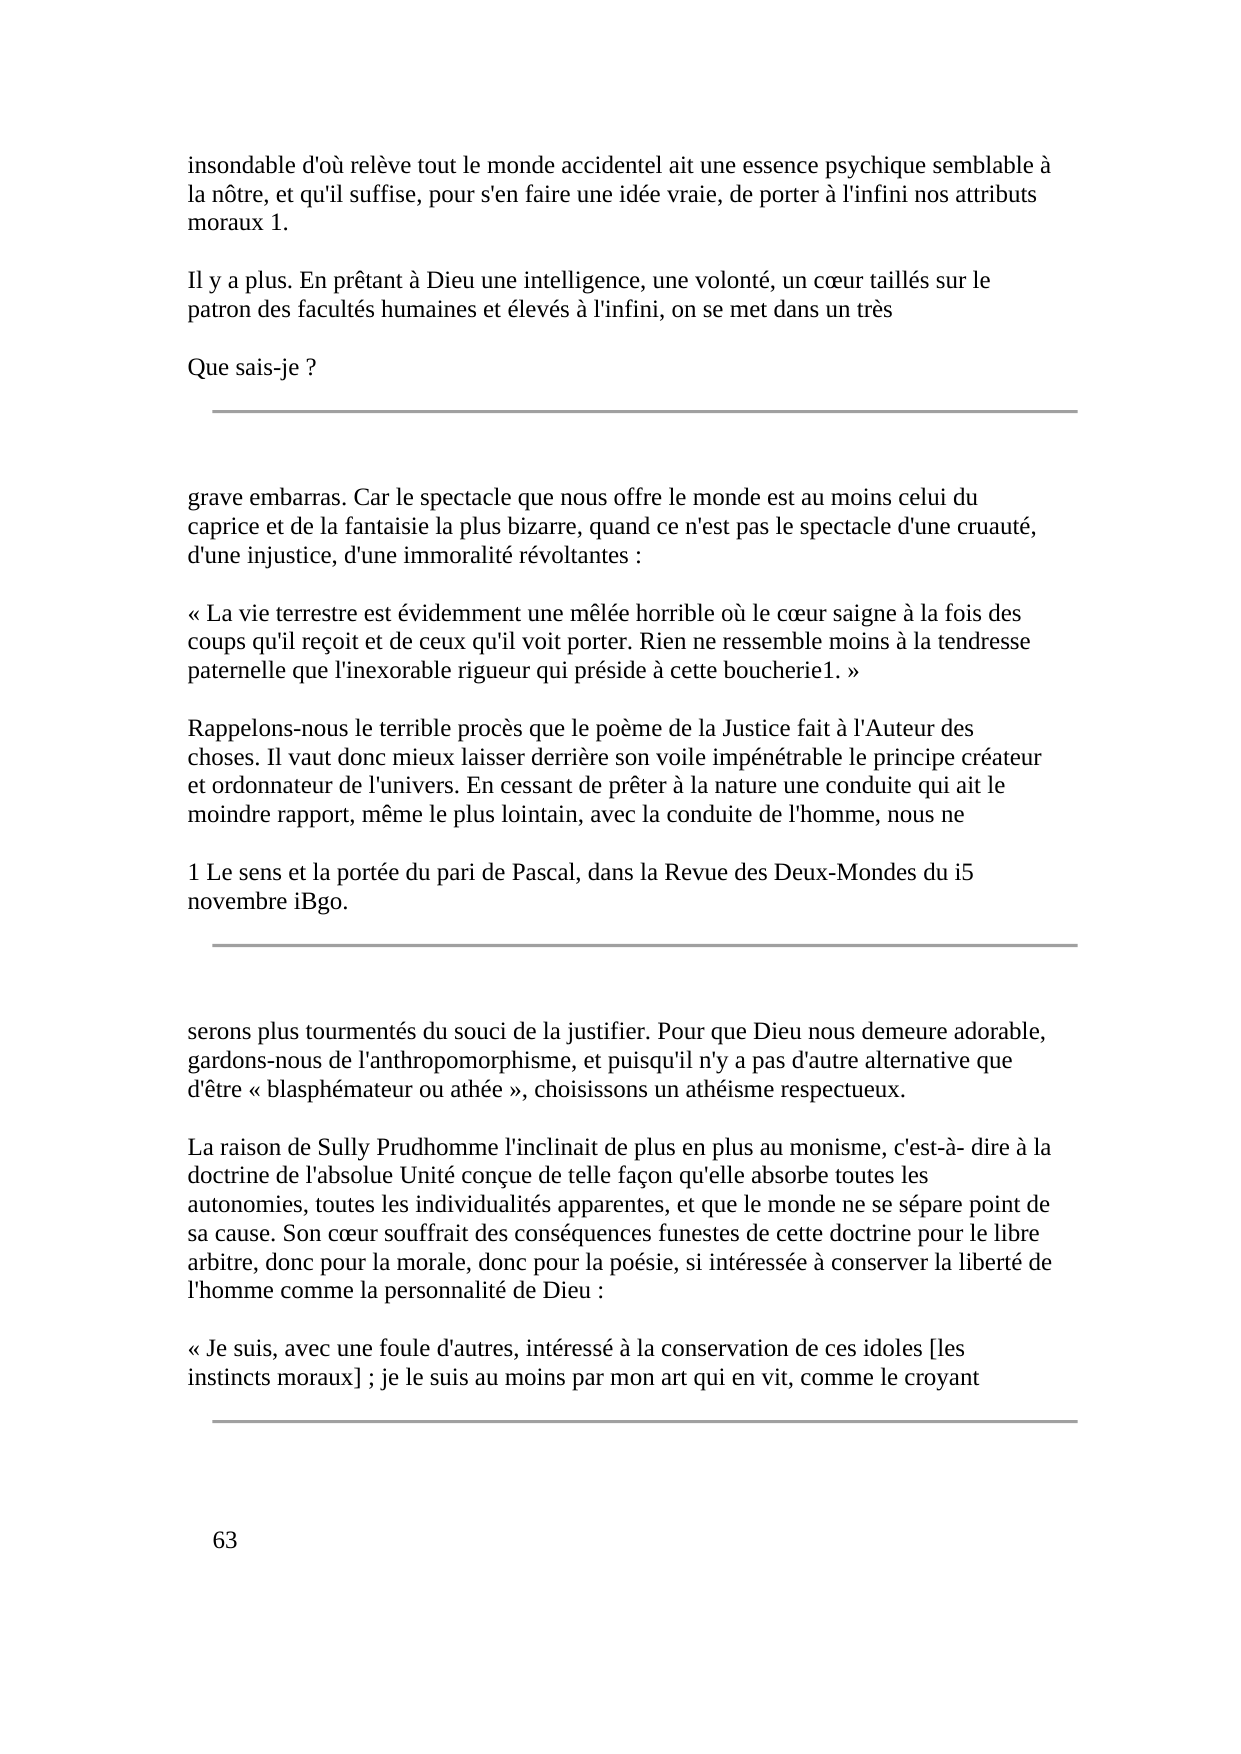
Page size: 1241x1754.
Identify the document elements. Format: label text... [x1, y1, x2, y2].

text 1 Le sens et la portée du pari de Pascal, dans la Revue des Deux-Mondes du i5 novembre iBgo. [187, 857, 1053, 915]
text Rappelons-nous le terrible procès que le poème de la Justice fait à l'Auteur des choses. Il vaut donc mieux laisser derrière son voile impénétrable le principe créateur et ordonnateur de l'univers. En cessant de prêter à la nature une conduite qui ait le moindre rapport, même le plus lointain, avec la conduite de l'homme, nous ne [187, 713, 1053, 828]
text grave embarras. Car le spectacle que nous offre le monde est au moins celui du caprice et de la fantaisie la plus bizarre, quand ce n'est pas le spectacle d'une cruauté, d'une injustice, d'une immoralité révoltantes : [187, 482, 1053, 568]
text « La vie terrestre est évidemment une mêlée horrible où le cœur saigne à la fois des coups qu'il reçoit et de ceux qu'il voit porter. Rien ne ressemble moins à la tendresse paternelle que l'inexorable rigueur qui préside à cette boucherie1. » [187, 598, 1053, 684]
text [187, 150, 1053, 236]
text La raison de Sully Prudhomme l'inclinait de plus en plus au monisme, c'est-à- dire à la doctrine de l'absolue Unité conçue de telle façon qu'elle absorbe toutes les autonomies, toutes les individualités apparentes, et que le monde ne se sépare point de sa cause. Son cœur souffrait des conséquences funestes de cette doctrine pour le libre arbitre, donc pour la morale, donc pour la poésie, si intéressée à conserver la liberté de l'homme comme la personnalité de Dieu : [187, 1132, 1053, 1304]
text Que sais-je ? [187, 352, 1053, 381]
text Il y a plus. En prêtant à Dieu une intelligence, une volonté, un cœur taillés sur le patron des facultés humaines et élevés à l'infini, on se met dans un très [187, 265, 1053, 323]
text serons plus tourmentés du souci de la justifier. Pour que Dieu nous demeure adorable, gardons-nous de l'anthropomorphisme, et puisqu'il n'y a pas d'autre alternative que d'être « blasphémateur ou athée », choisissons un athéisme respectueux. [187, 1016, 1053, 1102]
text « Je suis, avec une foule d'autres, intéressé à la conservation de ces idoles [les instincts moraux] ; je le suis au moins par mon art qui en vit, comme le croyant [187, 1333, 1053, 1391]
